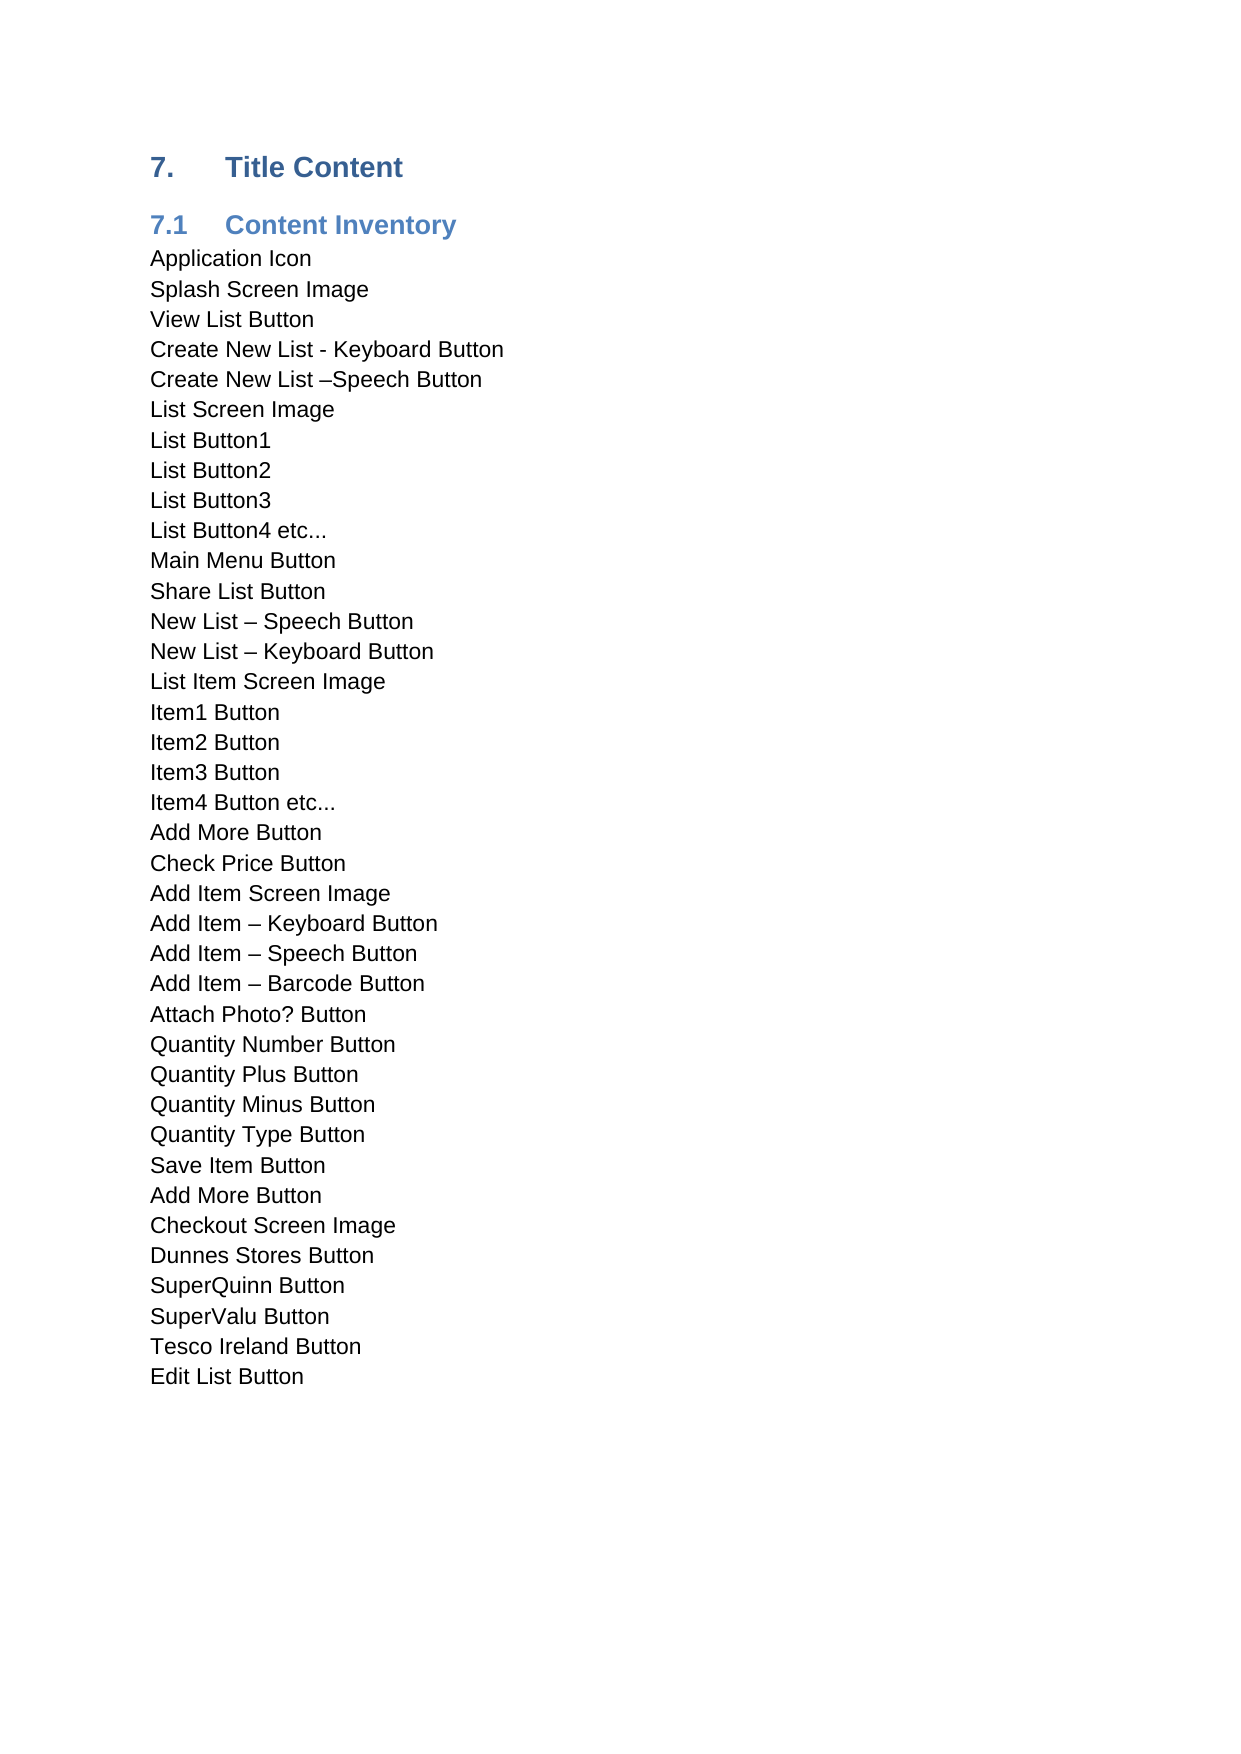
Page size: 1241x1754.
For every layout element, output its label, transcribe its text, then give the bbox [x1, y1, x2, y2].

subtitle 7.1 Content Inventory [150, 209, 1090, 241]
subtitle 7. Title Content [150, 150, 1090, 183]
text Application Icon Splash Screen Image View List Button Create New List - Keyboard Button Create New List –Speech Button List Screen Image List Button1 List Button2 List Button3 List Button4 etc... Main Menu Button Share List Button New List – Speech Button New List – Keyboard Button List Item Screen Image Item1 Button Item2 Button Item3 Button Item4 Button etc... Add More Button Check Price Button Add Item Screen Image Add Item – Keyboard Button Add Item – Speech Button Add Item – Barcode Button Attach Photo? Button Quantity Number Button Quantity Plus Button Quantity Minus Button Quantity Type Button Save Item Button Add More Button Checkout Screen Image Dunnes Stores Button SuperQuinn Button SuperValu Button Tesco Ireland Button Edit List Button [150, 245, 1090, 1422]
